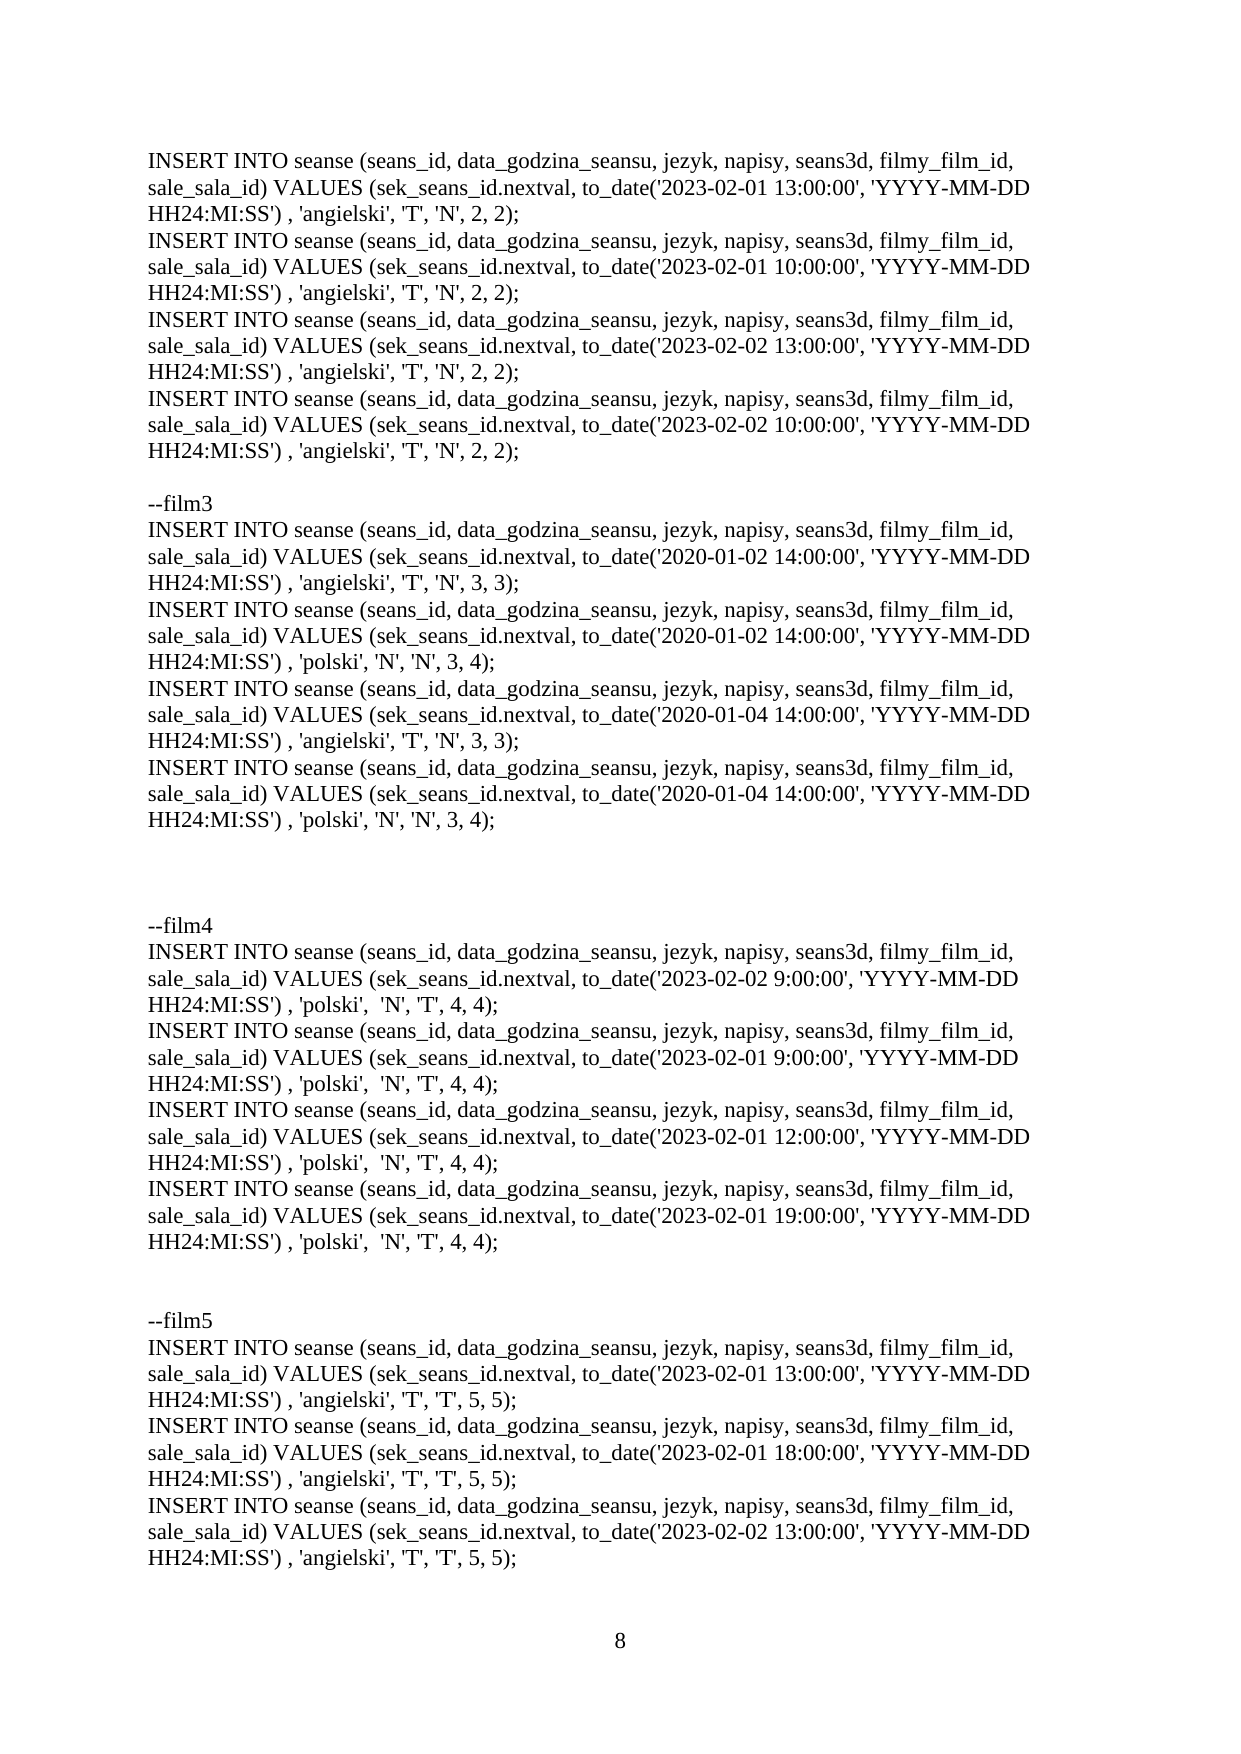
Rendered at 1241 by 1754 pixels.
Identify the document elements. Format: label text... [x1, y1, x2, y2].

text INSERT INTO seanse (seans_id, data_godzina_seansu, jezyk, napisy, seans3d, filmy_film_id, sale_sala_id) VALUES (sek_seans_id.nextval, to_date('2020-01-02 14:00:00', 'YYYY-MM-DD HH24:MI:SS') , 'polski', 'N', 'N', 3, 4); [148, 596, 1093, 675]
text --film4 [148, 912, 1093, 938]
text INSERT INTO seanse (seans_id, data_godzina_seansu, jezyk, napisy, seans3d, filmy_film_id, sale_sala_id) VALUES (sek_seans_id.nextval, to_date('2020-01-04 14:00:00', 'YYYY-MM-DD HH24:MI:SS') , 'angielski', 'T', 'N', 3, 3); [148, 675, 1093, 754]
text INSERT INTO seanse (seans_id, data_godzina_seansu, jezyk, napisy, seans3d, filmy_film_id, sale_sala_id) VALUES (sek_seans_id.nextval, to_date('2023-02-02 10:00:00', 'YYYY-MM-DD HH24:MI:SS') , 'angielski', 'T', 'N', 2, 2); [148, 385, 1093, 464]
text INSERT INTO seanse (seans_id, data_godzina_seansu, jezyk, napisy, seans3d, filmy_film_id, sale_sala_id) VALUES (sek_seans_id.nextval, to_date('2020-01-04 14:00:00', 'YYYY-MM-DD HH24:MI:SS') , 'polski', 'N', 'N', 3, 4); [148, 754, 1093, 833]
text INSERT INTO seanse (seans_id, data_godzina_seansu, jezyk, napisy, seans3d, filmy_film_id, sale_sala_id) VALUES (sek_seans_id.nextval, to_date('2023-02-01 13:00:00', 'YYYY-MM-DD HH24:MI:SS') , 'angielski', 'T', 'T', 5, 5); [148, 1333, 1093, 1413]
text --film5 [148, 1307, 1093, 1333]
text INSERT INTO seanse (seans_id, data_godzina_seansu, jezyk, napisy, seans3d, filmy_film_id, sale_sala_id) VALUES (sek_seans_id.nextval, to_date('2023-02-02 9:00:00', 'YYYY-MM-DD HH24:MI:SS') , 'polski', 'N', 'T', 4, 4); [148, 938, 1093, 1017]
text INSERT INTO seanse (seans_id, data_godzina_seansu, jezyk, napisy, seans3d, filmy_film_id, sale_sala_id) VALUES (sek_seans_id.nextval, to_date('2023-02-02 13:00:00', 'YYYY-MM-DD HH24:MI:SS') , 'angielski', 'T', 'N', 2, 2); [148, 306, 1093, 385]
text INSERT INTO seanse (seans_id, data_godzina_seansu, jezyk, napisy, seans3d, filmy_film_id, sale_sala_id) VALUES (sek_seans_id.nextval, to_date('2023-02-01 12:00:00', 'YYYY-MM-DD HH24:MI:SS') , 'polski', 'N', 'T', 4, 4); [148, 1096, 1093, 1175]
text INSERT INTO seanse (seans_id, data_godzina_seansu, jezyk, napisy, seans3d, filmy_film_id, sale_sala_id) VALUES (sek_seans_id.nextval, to_date('2020-01-02 14:00:00', 'YYYY-MM-DD HH24:MI:SS') , 'angielski', 'T', 'N', 3, 3); [148, 517, 1093, 596]
text INSERT INTO seanse (seans_id, data_godzina_seansu, jezyk, napisy, seans3d, filmy_film_id, sale_sala_id) VALUES (sek_seans_id.nextval, to_date('2023-02-01 9:00:00', 'YYYY-MM-DD HH24:MI:SS') , 'polski', 'N', 'T', 4, 4); [148, 1017, 1093, 1096]
text INSERT INTO seanse (seans_id, data_godzina_seansu, jezyk, napisy, seans3d, filmy_film_id, sale_sala_id) VALUES (sek_seans_id.nextval, to_date('2023-02-01 18:00:00', 'YYYY-MM-DD HH24:MI:SS') , 'angielski', 'T', 'T', 5, 5); [148, 1413, 1093, 1492]
text INSERT INTO seanse (seans_id, data_godzina_seansu, jezyk, napisy, seans3d, filmy_film_id, sale_sala_id) VALUES (sek_seans_id.nextval, to_date('2023-02-02 13:00:00', 'YYYY-MM-DD HH24:MI:SS') , 'angielski', 'T', 'T', 5, 5); [148, 1492, 1093, 1571]
text --film3 [148, 490, 1093, 517]
text INSERT INTO seanse (seans_id, data_godzina_seansu, jezyk, napisy, seans3d, filmy_film_id, sale_sala_id) VALUES (sek_seans_id.nextval, to_date('2023-02-01 13:00:00', 'YYYY-MM-DD HH24:MI:SS') , 'angielski', 'T', 'N', 2, 2); [148, 148, 1093, 227]
text INSERT INTO seanse (seans_id, data_godzina_seansu, jezyk, napisy, seans3d, filmy_film_id, sale_sala_id) VALUES (sek_seans_id.nextval, to_date('2023-02-01 19:00:00', 'YYYY-MM-DD HH24:MI:SS') , 'polski', 'N', 'T', 4, 4); [148, 1175, 1093, 1254]
text INSERT INTO seanse (seans_id, data_godzina_seansu, jezyk, napisy, seans3d, filmy_film_id, sale_sala_id) VALUES (sek_seans_id.nextval, to_date('2023-02-01 10:00:00', 'YYYY-MM-DD HH24:MI:SS') , 'angielski', 'T', 'N', 2, 2); [148, 227, 1093, 306]
